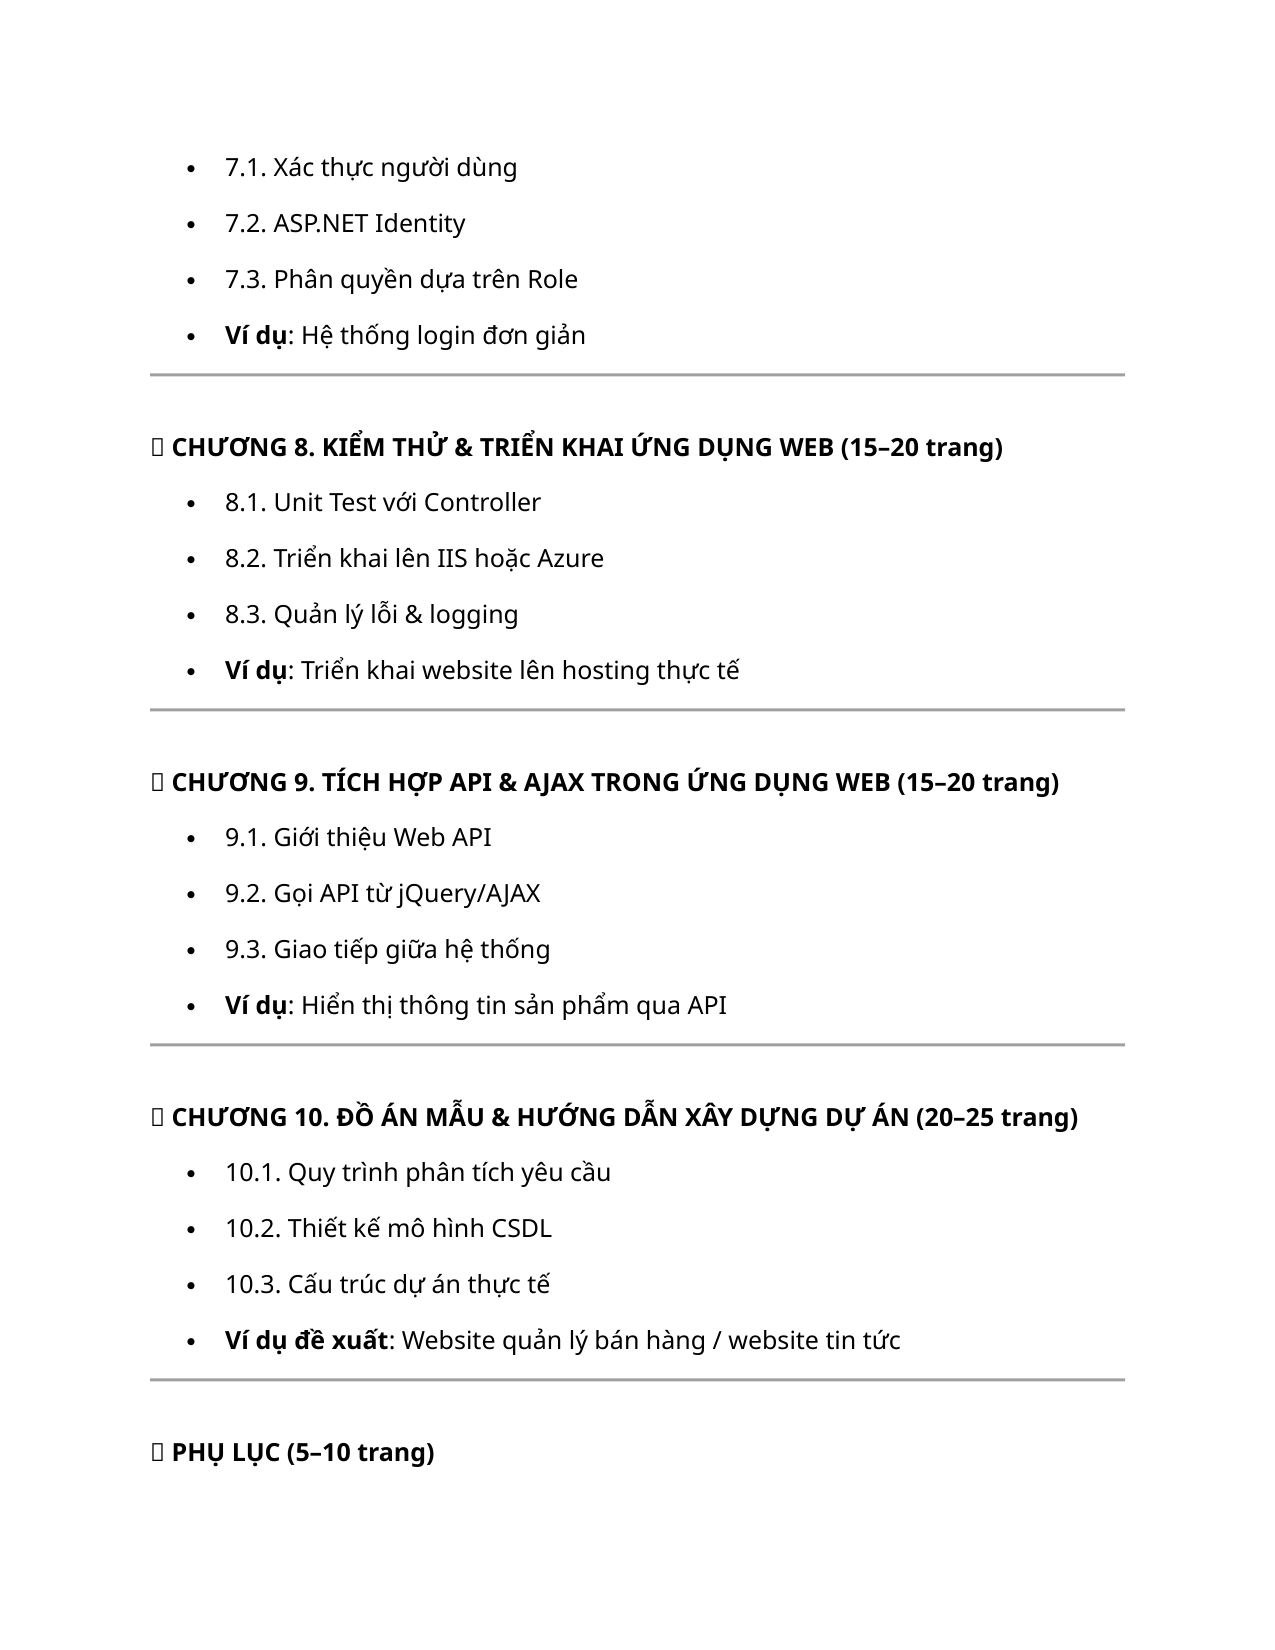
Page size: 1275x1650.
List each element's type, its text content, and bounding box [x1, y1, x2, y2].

list Ví dụ: Hệ thống login đơn giản [187, 317, 1125, 352]
list 8.2. Triển khai lên IIS hoặc Azure [187, 541, 1125, 575]
list 9.2. Gọi API từ jQuery/AJAX [187, 876, 1125, 910]
text 🔹 PHỤ LỤC (5–10 trang) [150, 1434, 1125, 1468]
list 10.3. Cấu trúc dự án thực tế [187, 1267, 1125, 1301]
list 10.1. Quy trình phân tích yêu cầu [187, 1155, 1125, 1189]
list 8.1. Unit Test với Controller [187, 485, 1125, 519]
list 7.1. Xác thực người dùng [187, 150, 1125, 184]
list 10.2. Thiết kế mô hình CSDL [187, 1211, 1125, 1245]
text 🔹 CHƯƠNG 8. KIỂM THỬ & TRIỂN KHAI ỨNG DỤNG WEB (15–20 trang) [150, 429, 1125, 463]
list 7.3. Phân quyền dựa trên Role [187, 262, 1125, 296]
list Ví dụ: Triển khai website lên hosting thực tế [187, 652, 1125, 687]
list 7.2. ASP.NET Identity [187, 206, 1125, 240]
list 9.1. Giới thiệu Web API [187, 820, 1125, 854]
list 8.3. Quản lý lỗi & logging [187, 597, 1125, 631]
text 🔹 CHƯƠNG 10. ĐỒ ÁN MẪU & HƯỚNG DẪN XÂY DỰNG DỰ ÁN (20–25 trang) [150, 1099, 1125, 1133]
text 🔹 CHƯƠNG 9. TÍCH HỢP API & AJAX TRONG ỨNG DỤNG WEB (15–20 trang) [150, 764, 1125, 798]
list Ví dụ đề xuất: Website quản lý bán hàng / website tin tức [187, 1322, 1125, 1357]
list Ví dụ: Hiển thị thông tin sản phẩm qua API [187, 987, 1125, 1022]
list 9.3. Giao tiếp giữa hệ thống [187, 932, 1125, 966]
